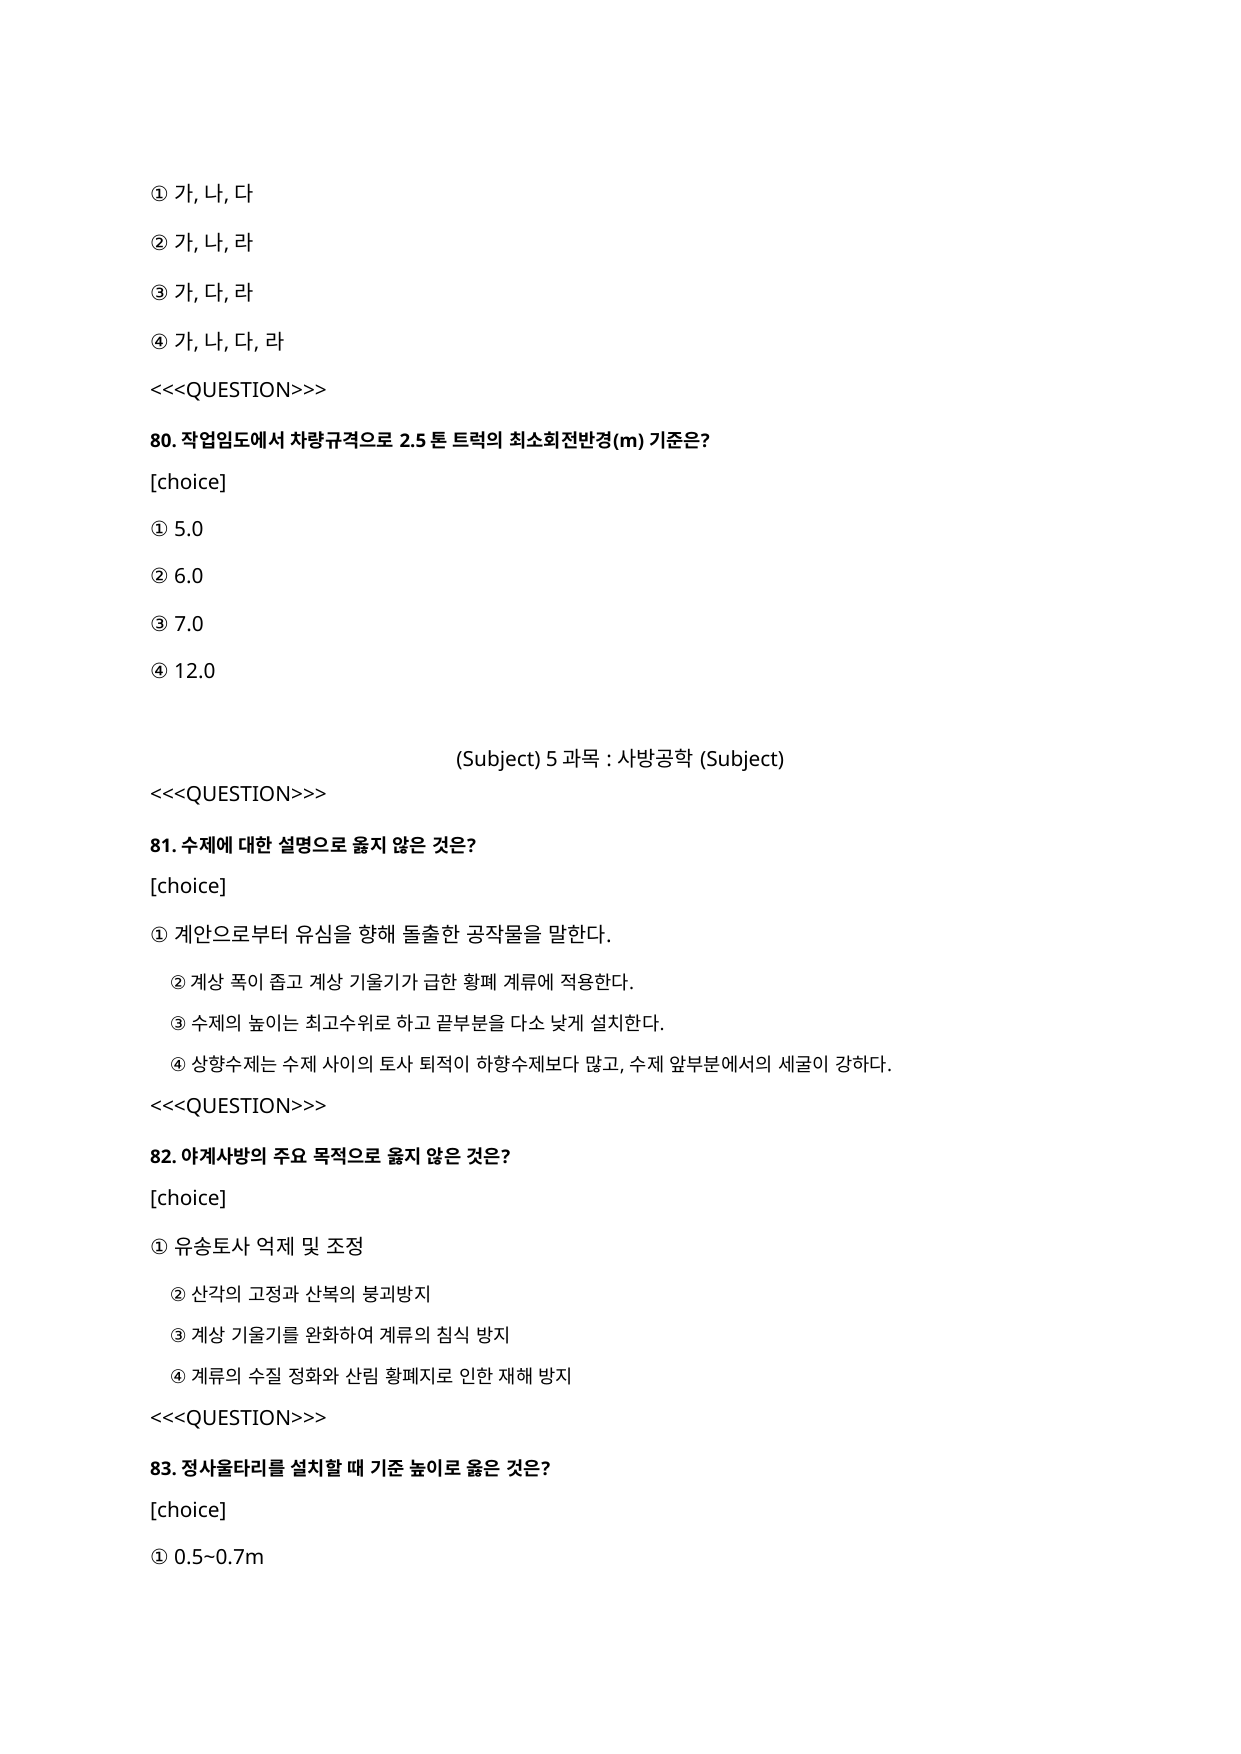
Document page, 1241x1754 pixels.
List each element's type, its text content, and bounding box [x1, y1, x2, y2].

text <<<QUESTION>>> [150, 1091, 1090, 1119]
text ③ 가, 다, 라 [150, 276, 1090, 306]
text <<<QUESTION>>> [150, 375, 1090, 403]
text ① 계안으로부터 유심을 향해 돌출한 공작물을 말한다. [150, 918, 1090, 949]
text ④ 계류의 수질 정화와 산림 황폐지로 인한 재해 방지 [150, 1362, 1090, 1389]
text [choice] [150, 467, 1090, 496]
text <<<QUESTION>>> [150, 779, 1090, 807]
text ④ 12.0 [150, 656, 1090, 685]
text ④ 상향수제는 수제 사이의 토사 퇴적이 하향수제보다 많고, 수제 앞부분에서의 세굴이 강하다. [150, 1050, 1090, 1077]
text [choice] [150, 1183, 1090, 1212]
text ② 6.0 [150, 562, 1090, 590]
text ① 0.5~0.7m [150, 1542, 1090, 1571]
text (Subject) 5과목 : 사방공학 (Subject) [150, 742, 1090, 773]
text ② 산각의 고정과 산복의 붕괴방지 [150, 1280, 1090, 1307]
text ② 가, 나, 라 [150, 227, 1090, 257]
text 82. 야계사방의 주요 목적으로 옳지 않은 것은? [150, 1142, 1090, 1169]
text ① 가, 나, 다 [150, 177, 1090, 207]
text <<<QUESTION>>> [150, 1403, 1090, 1431]
text ① 5.0 [150, 514, 1090, 543]
text ②계상 폭이 좁고 계상 기울기가 급한 황폐 계류에 적용한다. [150, 968, 1090, 995]
text ③ 수제의 높이는 최고수위로 하고 끝부분을 다소 낮게 설치한다. [150, 1009, 1090, 1036]
text 80. 작업임도에서 차량규격으로 2.5톤 트럭의 최소회전반경(m) 기준은? [150, 426, 1090, 453]
text 81. 수제에 대한 설명으로 옳지 않은 것은? [150, 830, 1090, 857]
text ④ 가, 나, 다, 라 [150, 325, 1090, 356]
text ① 유송토사 억제 및 조정 [150, 1230, 1090, 1261]
text ③ 7.0 [150, 609, 1090, 637]
text ③ 계상 기울기를 완화하여 계류의 침식 방지 [150, 1321, 1090, 1348]
text 83. 정사울타리를 설치할 때 기준 높이로 옳은 것은? [150, 1454, 1090, 1481]
text [choice] [150, 1495, 1090, 1523]
text [choice] [150, 871, 1090, 900]
